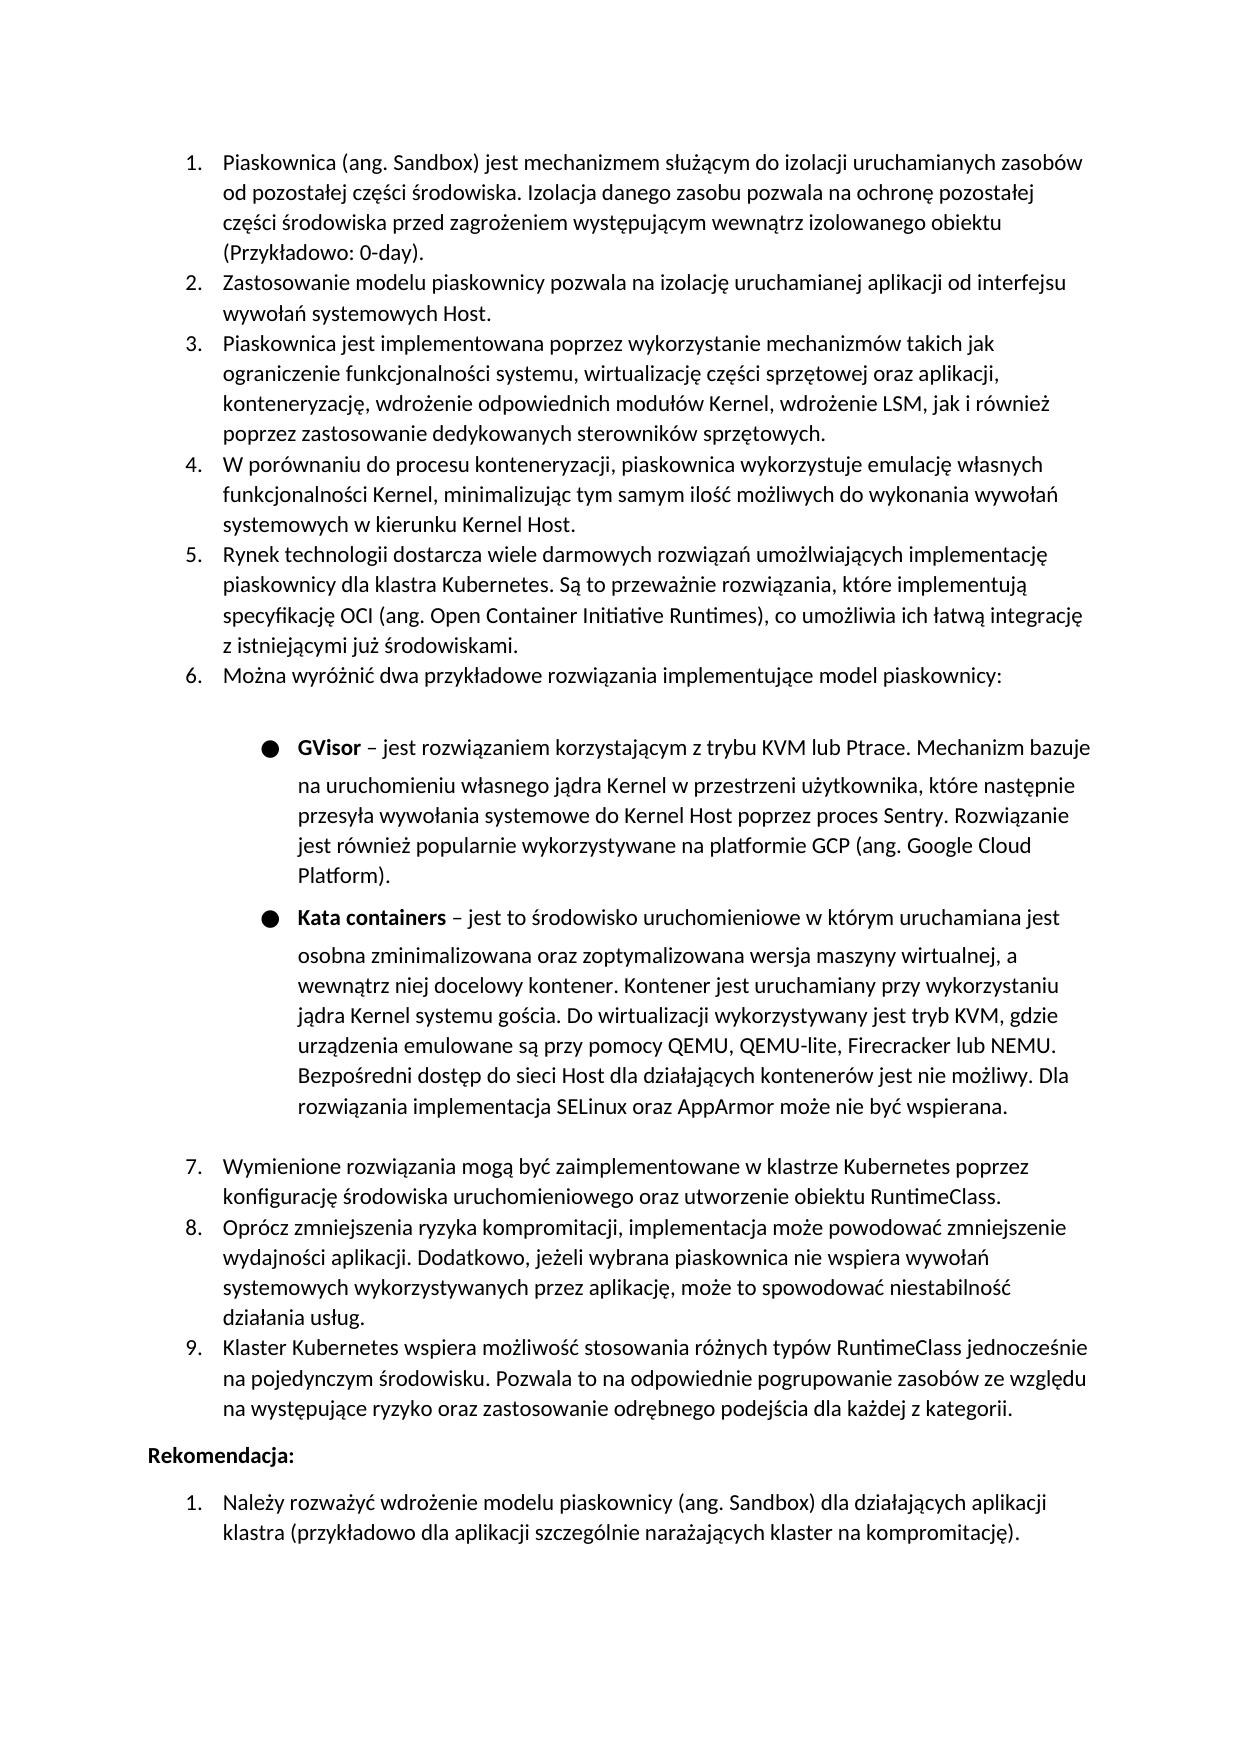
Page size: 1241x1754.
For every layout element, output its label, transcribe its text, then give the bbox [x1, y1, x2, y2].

list Piaskownica jest implementowana poprzez wykorzystanie mechanizmów takich jak ograniczenie funkcjonalności systemu, wirtualizację części sprzętowej oraz aplikacji, konteneryzację, wdrożenie odpowiednich modułów Kernel, wdrożenie LSM, jak i również poprzez zastosowanie dedykowanych sterowników sprzętowych. [185, 329, 1093, 447]
list GVisor – jest rozwiązaniem korzystającym z trybu KVM lub Ptrace. Mechanizm bazuje na uruchomieniu własnego jądra Kernel w przestrzeni użytkownika, które następnie przesyła wywołania systemowe do Kernel Host poprzez proces Sentry. Rozwiązanie jest również popularnie wykorzystywane na platformie GCP (ang. Google Cloud Platform). [260, 722, 1093, 889]
list Rynek technologii dostarcza wiele darmowych rozwiązań umożlwiających implementację piaskownicy dla klastra Kubernetes. Są to przeważnie rozwiązania, które implementują specyfikację OCI (ang. Open Container Initiative Runtimes), co umożliwia ich łatwą integrację z istniejącymi już środowiskami. [185, 540, 1093, 659]
list Można wyróżnić dwa przykładowe rozwiązania implementujące model piaskownicy: [185, 661, 1093, 719]
list Oprócz zmniejszenia ryzyka kompromitacji, implementacja może powodować zmniejszenie wydajności aplikacji. Dodatkowo, jeżeli wybrana piaskownica nie wspiera wywołań systemowych wykorzystywanych przez aplikację, może to spowodować niestabilność działania usług. [185, 1213, 1093, 1331]
text Rekomendacja: [148, 1441, 1093, 1469]
list Piaskownica (ang. Sandbox) jest mechanizmem służącym do izolacji uruchamianych zasobów od pozostałej części środowiska. Izolacja danego zasobu pozwala na ochronę pozostałej części środowiska przed zagrożeniem występującym wewnątrz izolowanego obiektu (Przykładowo: 0-day). [185, 148, 1093, 266]
list Kata containers – jest to środowisko uruchomieniowe w którym uruchamiana jest osobna zminimalizowana oraz zoptymalizowana wersja maszyny wirtualnej, a wewnątrz niej docelowy kontener. Kontener jest uruchamiany przy wykorzystaniu jądra Kernel systemu gościa. Do wirtualizacji wykorzystywany jest tryb KVM, gdzie urządzenia emulowane są przy pomocy QEMU, QEMU-lite, Firecracker lub NEMU. Bezpośredni dostęp do sieci Host dla działających kontenerów jest nie możliwy. Dla rozwiązania implementacja SELinux oraz AppArmor może nie być wspierana. [260, 892, 1093, 1150]
list Zastosowanie modelu piaskownicy pozwala na izolację uruchamianej aplikacji od interfejsu wywołań systemowych Host. [185, 268, 1093, 327]
list Klaster Kubernetes wspiera możliwość stosowania różnych typów RuntimeClass jednocześnie na pojedynczym środowisku. Pozwala to na odpowiednie pogrupowanie zasobów ze względu na występujące ryzyko oraz zastosowanie odrębnego podejścia dla każdej z kategorii. [185, 1333, 1093, 1422]
list Należy rozważyć wdrożenie modelu piaskownicy (ang. Sandbox) dla działających aplikacji klastra (przykładowo dla aplikacji szczególnie narażających klaster na kompromitację). [185, 1488, 1093, 1546]
list Wymienione rozwiązania mogą być zaimplementowane w klastrze Kubernetes poprzez konfigurację środowiska uruchomieniowego oraz utworzenie obiektu RuntimeClass. [185, 1152, 1093, 1210]
list W porównaniu do procesu konteneryzacji, piaskownica wykorzystuje emulację własnych funkcjonalności Kernel, minimalizując tym samym ilość możliwych do wykonania wywołań systemowych w kierunku Kernel Host. [185, 450, 1093, 538]
